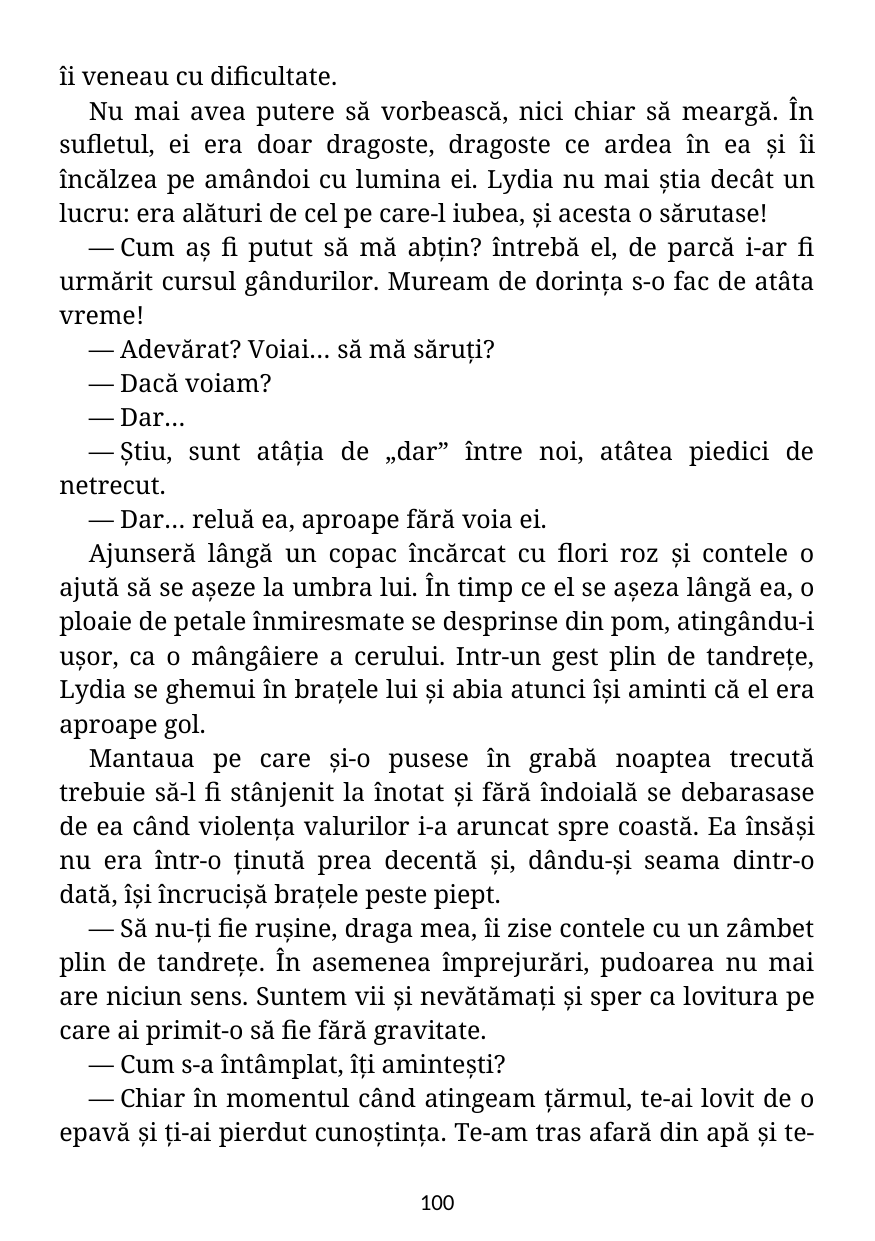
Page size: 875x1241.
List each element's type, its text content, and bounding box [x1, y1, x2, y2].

text — Ştiu, sunt atâţia de „dar” între noi, atâtea piedici de netrecut. [59, 434, 815, 502]
text — Cum s-a întâmplat, îţi aminteşti? [59, 1047, 815, 1081]
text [59, 1081, 815, 1149]
text Ajunseră lângă un copac încărcat cu flori roz şi contele o ajută să se aşeze la umbra lui. În timp ce el se aşeza lângă ea, o ploaie de petale înmiresmate se desprinse din pom, atingându-i uşor, ca o mângâiere a cerului. Intr-un gest plin de tandreţe, Lydia se ghemui în braţele lui şi abia atunci îşi aminti că el era aproape gol. [59, 536, 815, 740]
text — Adevărat? Voiai… să mă săruţi? [59, 332, 815, 366]
text — Cum aş fi putut să mă abţin? întrebă el, de parcă i-ar fi urmărit cursul gândurilor. Muream de dorinţa s-o fac de atâta vreme! [59, 229, 815, 332]
text Nu mai avea putere să vorbească, nici chiar să meargă. În sufletul, ei era doar dragoste, dragoste ce ardea în ea şi îi încălzea pe amândoi cu lumina ei. Lydia nu mai ştia decât un lucru: era alături de cel pe care-l iubea, şi acesta o sărutase! [59, 93, 815, 229]
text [59, 59, 815, 93]
text — Dacă voiam? [59, 366, 815, 400]
text — Dar… reluă ea, aproape fără voia ei. [59, 502, 815, 536]
text — Dar… [59, 400, 815, 434]
text — Să nu-ţi fie ruşine, draga mea, îi zise contele cu un zâmbet plin de tandreţe. În asemenea împrejurări, pudoarea nu mai are niciun sens. Suntem vii şi nevătămaţi şi sper ca lovitura pe care ai primit-o să fie fără gravitate. [59, 911, 815, 1047]
text Mantaua pe care şi-o pusese în grabă noaptea trecută trebuie să-l fi stânjenit la înotat şi fără îndoială se debarasase de ea când violenţa valurilor i-a aruncat spre coastă. Ea însăşi nu era într-o ţinută prea decentă şi, dându-şi seama dintr-o dată, îşi încrucişă braţele peste piept. [59, 740, 815, 911]
